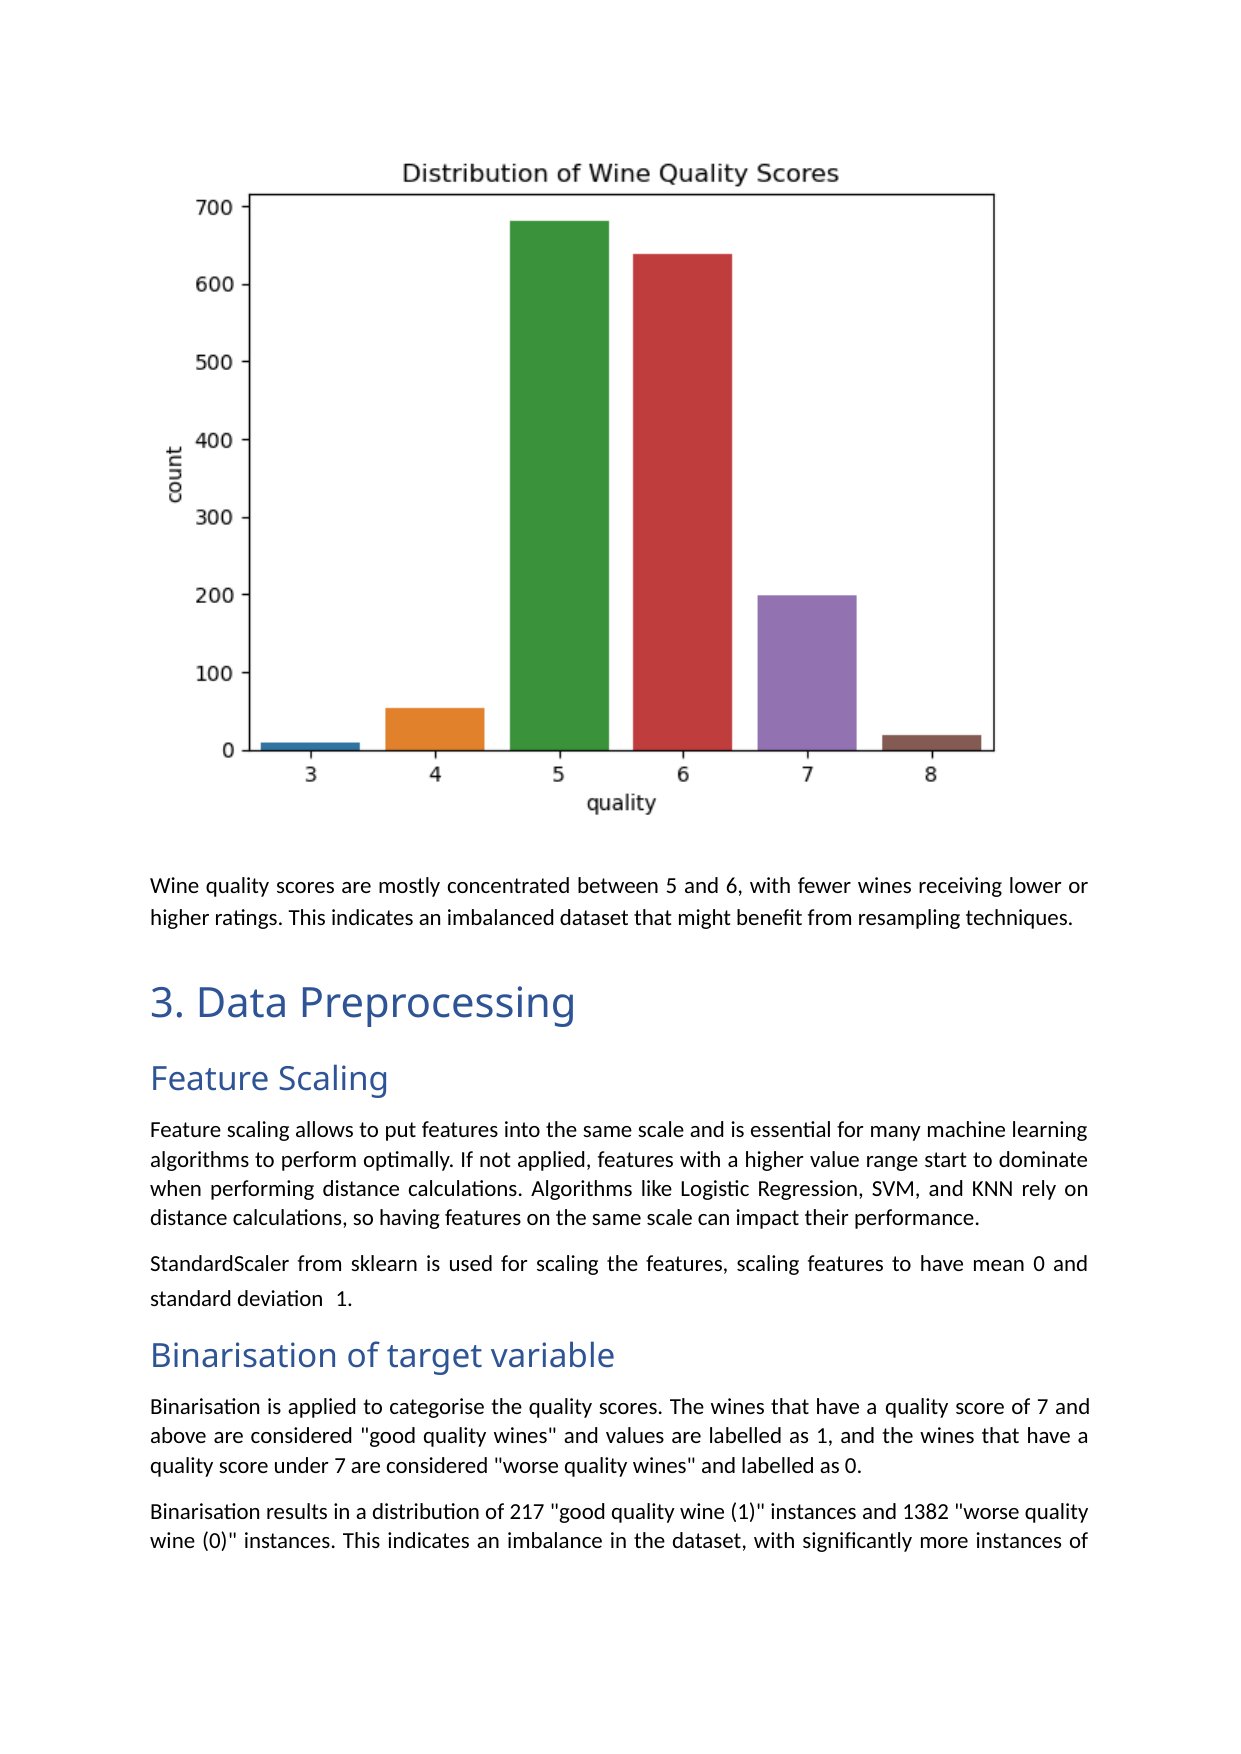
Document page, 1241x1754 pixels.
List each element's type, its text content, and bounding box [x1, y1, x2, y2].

text Feature scaling allows to put features into the same scale and is essential for many machine learning algorithms to perform optimally. If not applied, features with a higher value range start to dominate when performing distance calculations. Algorithms like Logistic Regression, SVM, and KNN rely on distance calculations, so having features on the same scale can impact their performance. [150, 1115, 1090, 1232]
subtitle Binarisation of target variable [150, 1332, 1090, 1377]
subtitle 3. Data Preprocessing [150, 973, 1090, 1030]
text Binarisation is applied to categorise the quality scores. The wines that have a and above are considered "good quality wines" and values are labelled as 1, and the wines that have a quality score under 7 are considered "worse quality wines" and labelled as 0. [150, 1392, 1090, 1479]
subtitle Wine quality scores are mostly concentrated between 5 and 6, with fewer wines receiving lower or higher ratings. This indicates an imbalanced dataset that might benefit from resampling techniques. [150, 871, 1090, 931]
text StandardScaler from sklearn is used for scaling the features, scaling features to have mean 0 and standard deviation 1. [150, 1249, 1090, 1313]
picture [150, 150, 1007, 830]
subtitle Feature Scaling [150, 1055, 1090, 1100]
